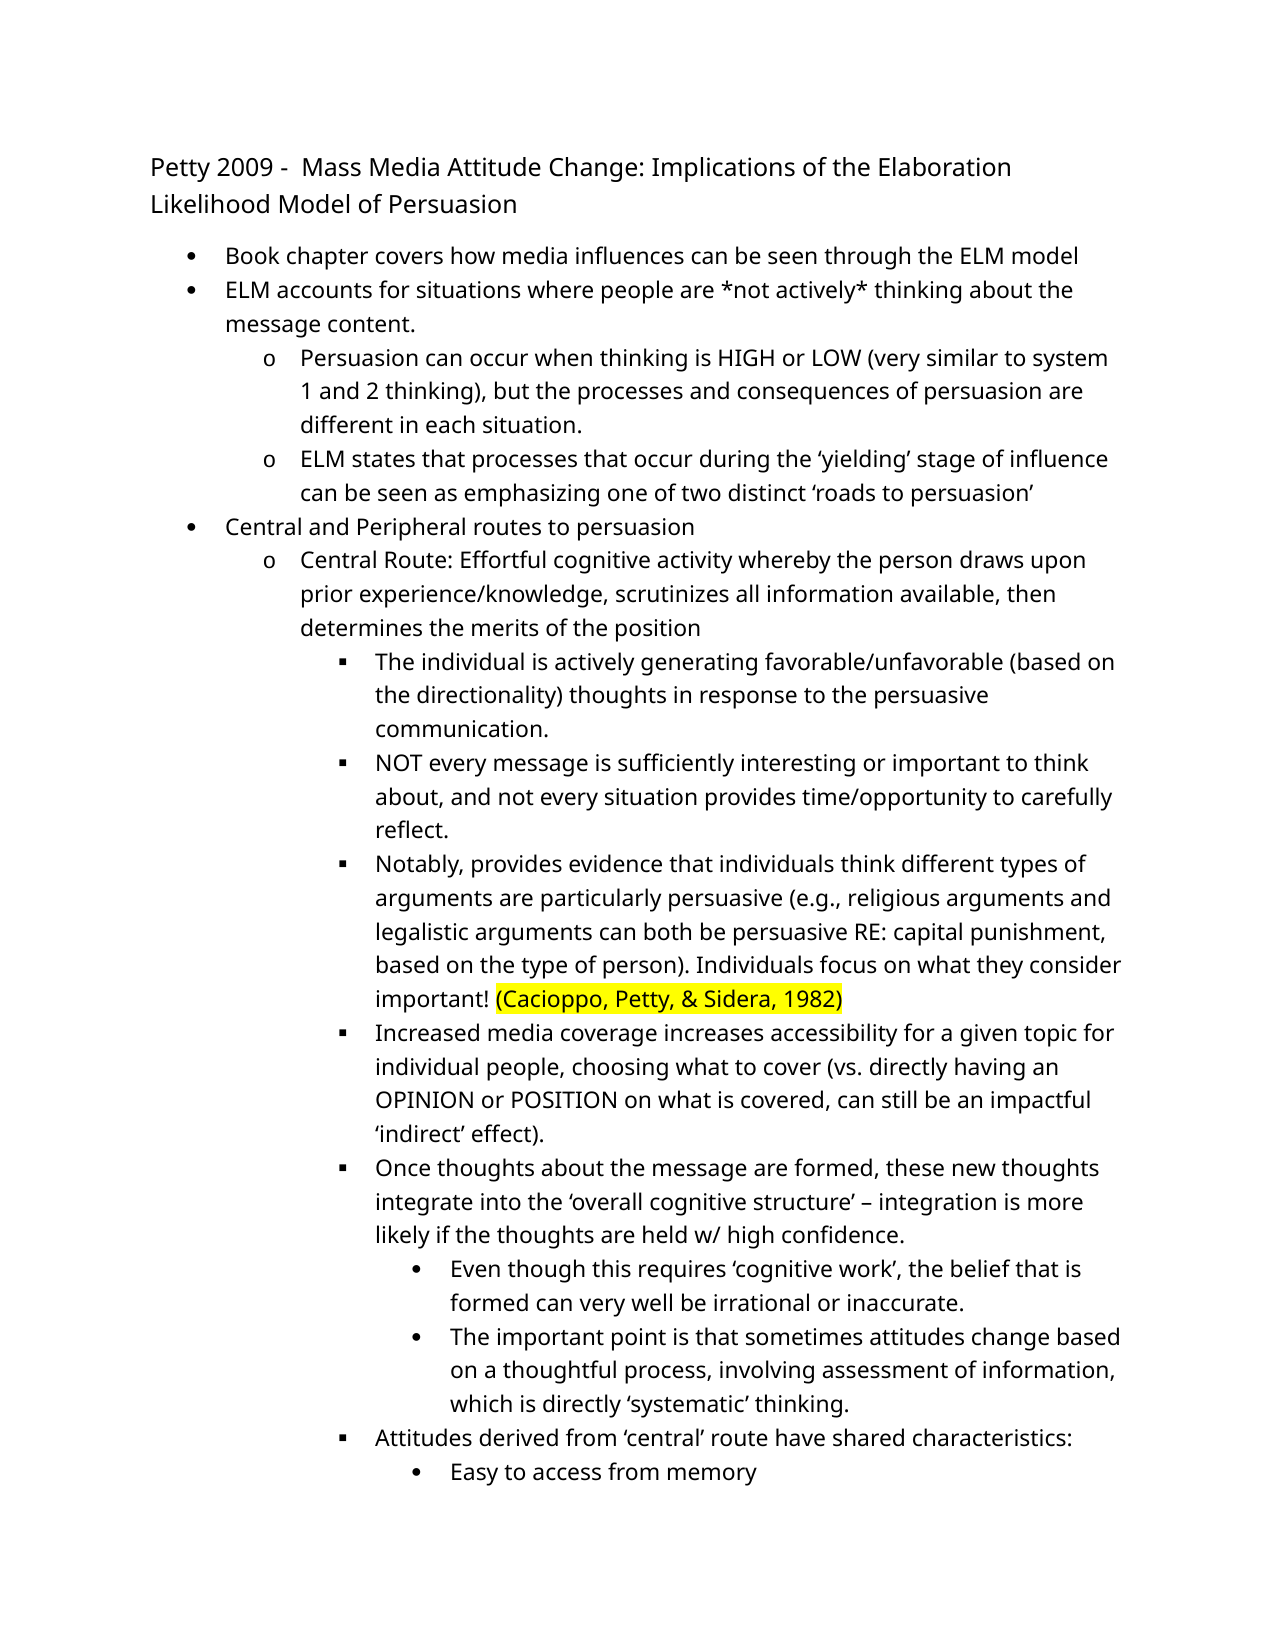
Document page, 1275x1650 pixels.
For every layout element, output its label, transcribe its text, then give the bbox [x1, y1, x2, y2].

list Notably, provides evidence that individuals think different types of arguments are particularly persuasive (e.g., religious arguments and legalistic arguments can both be persuasive RE: capital punishment, based on the type of person). Individuals focus on what they consider important! (Cacioppo, Petty, & Sidera, 1982) [337, 848, 1125, 1014]
list Central and Peripheral routes to persuasion [187, 510, 1125, 542]
list Increased media coverage increases accessibility for a given topic for individual people, choosing what to cover (vs. directly having an OPINION or POSITION on what is covered, can still be an impactful ‘indirect’ effect). [337, 1017, 1125, 1149]
list The individual is actively generating favorable/unfavorable (based on the directionality) thoughts in response to the persuasive communication. [337, 646, 1125, 744]
list Easy to access from memory [412, 1456, 1125, 1487]
list The important point is that sometimes attitudes change based on a thoughtful process, involving assessment of information, which is directly ‘systematic’ thinking. [412, 1321, 1125, 1419]
list Persuasion can occur when thinking is HIGH or LOW (very similar to system 1 and 2 thinking), but the processes and consequences of persuasion are different in each situation. [262, 341, 1125, 440]
list NOT every message is sufficiently interesting or important to think about, and not every situation provides time/opportunity to carefully reflect. [337, 747, 1125, 846]
list ELM accounts for situations where people are *not actively* thinking about the message content. [187, 274, 1125, 339]
list ELM states that processes that occur during the ‘yielding’ stage of influence can be seen as emphasizing one of two distinct ‘roads to persuasion’ [262, 443, 1125, 508]
list Book chapter covers how media influences can be seen through the ELM model [187, 240, 1125, 271]
list Even though this requires ‘cognitive work’, the belief that is formed can very well be irrational or inaccurate. [412, 1253, 1125, 1318]
list Central Route: Effortful cognitive activity whereby the person draws upon prior experience/knowledge, scrutinizes all information available, then determines the merits of the position [262, 544, 1125, 643]
list Once thoughts about the message are formed, these new thoughts integrate into the ‘overall cognitive structure’ – integration is more likely if the thoughts are held w/ high confidence. [337, 1152, 1125, 1251]
text Petty 2009 - Mass Media Attitude Change: Implications of the Elaboration Likelihood Model of Persuasion [150, 150, 1125, 221]
list Attitudes derived from ‘central’ route have shared characteristics: [337, 1422, 1125, 1453]
